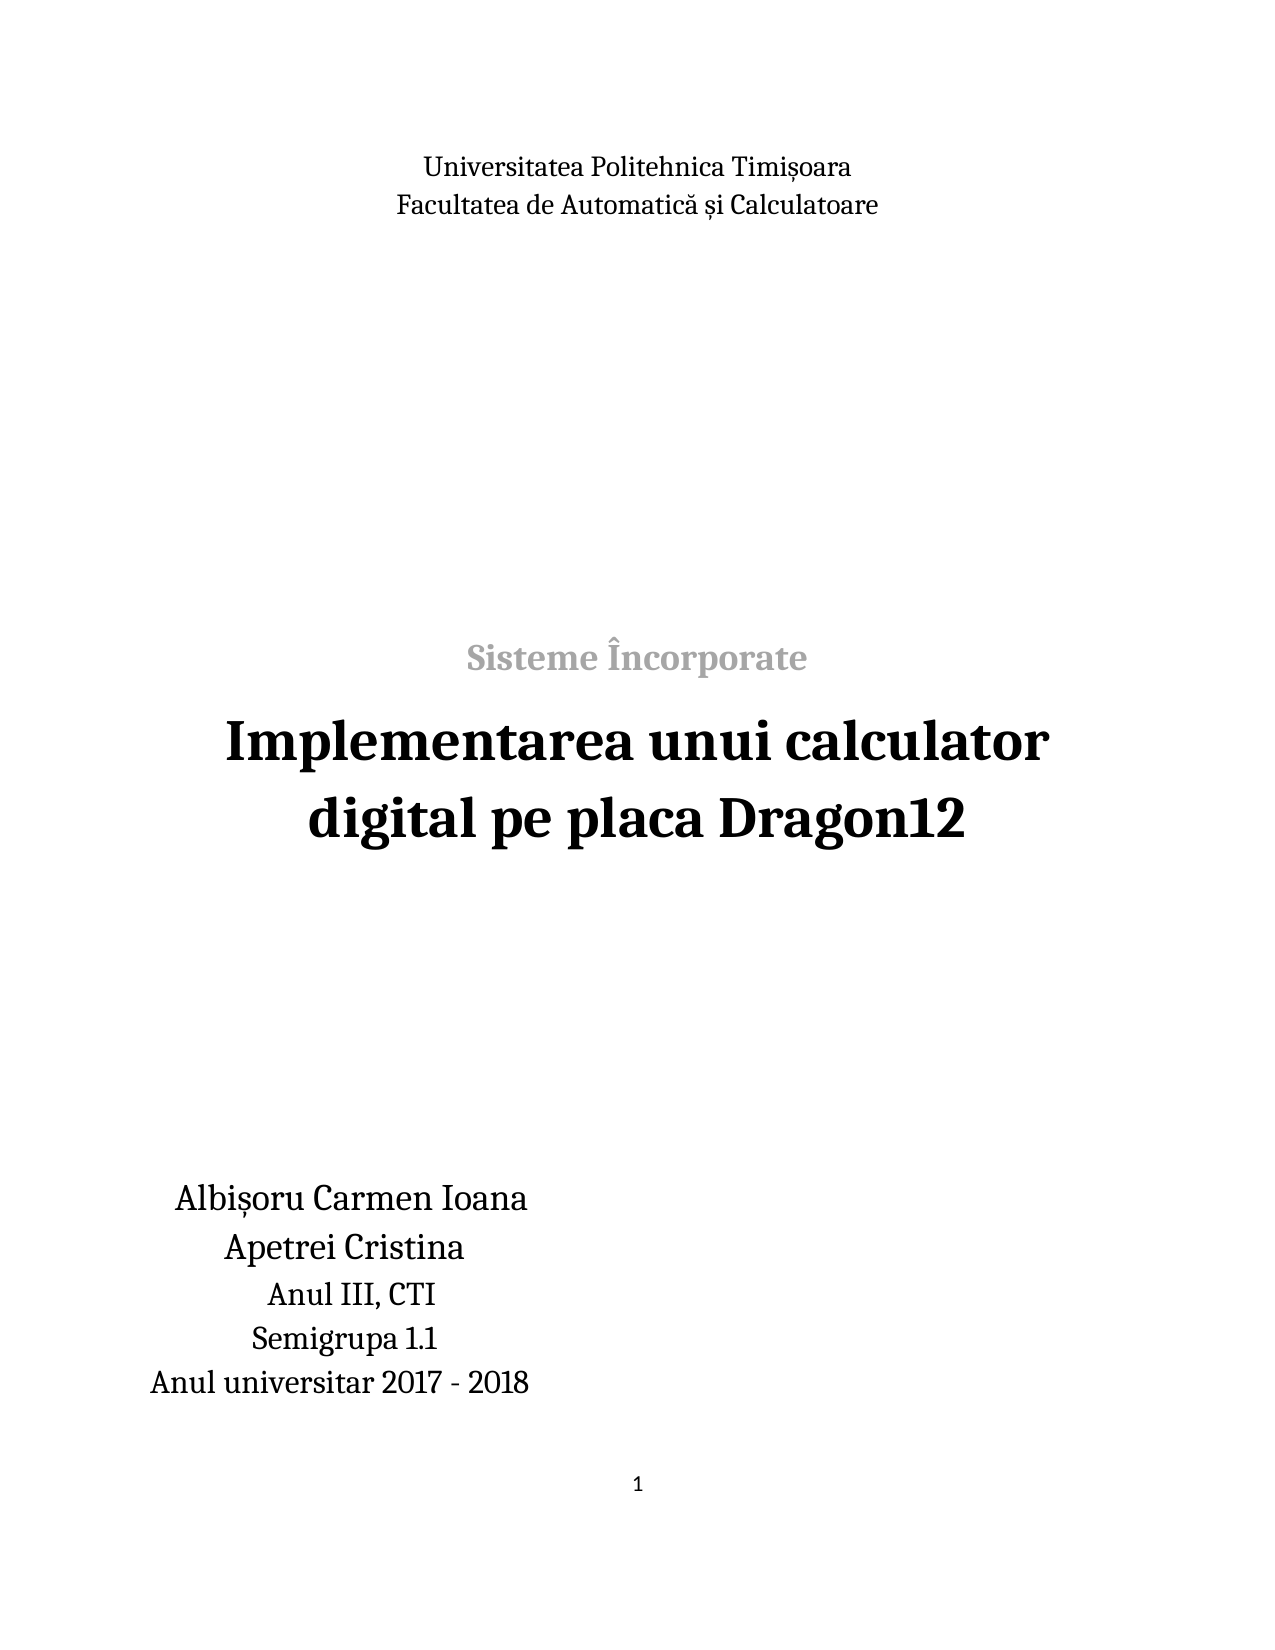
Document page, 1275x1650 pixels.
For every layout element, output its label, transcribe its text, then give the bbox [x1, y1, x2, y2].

text Sisteme Încorporate [150, 637, 1125, 680]
text Universitatea Politehnica Timișoara [150, 150, 1125, 183]
text Facultatea de Automatică și Calculatoare [150, 188, 1125, 222]
text Albișoru Carmen Ioana [150, 1176, 1125, 1219]
text Anul universitar 2017 - 2018 [150, 1363, 1125, 1402]
text Semigrupa 1.1 [150, 1319, 1125, 1358]
text Implementarea unui calculator digital pe placa Dragon12 [150, 707, 1125, 852]
text Apetrei Cristina [150, 1226, 1125, 1269]
text Anul III, CTI [150, 1275, 1125, 1314]
